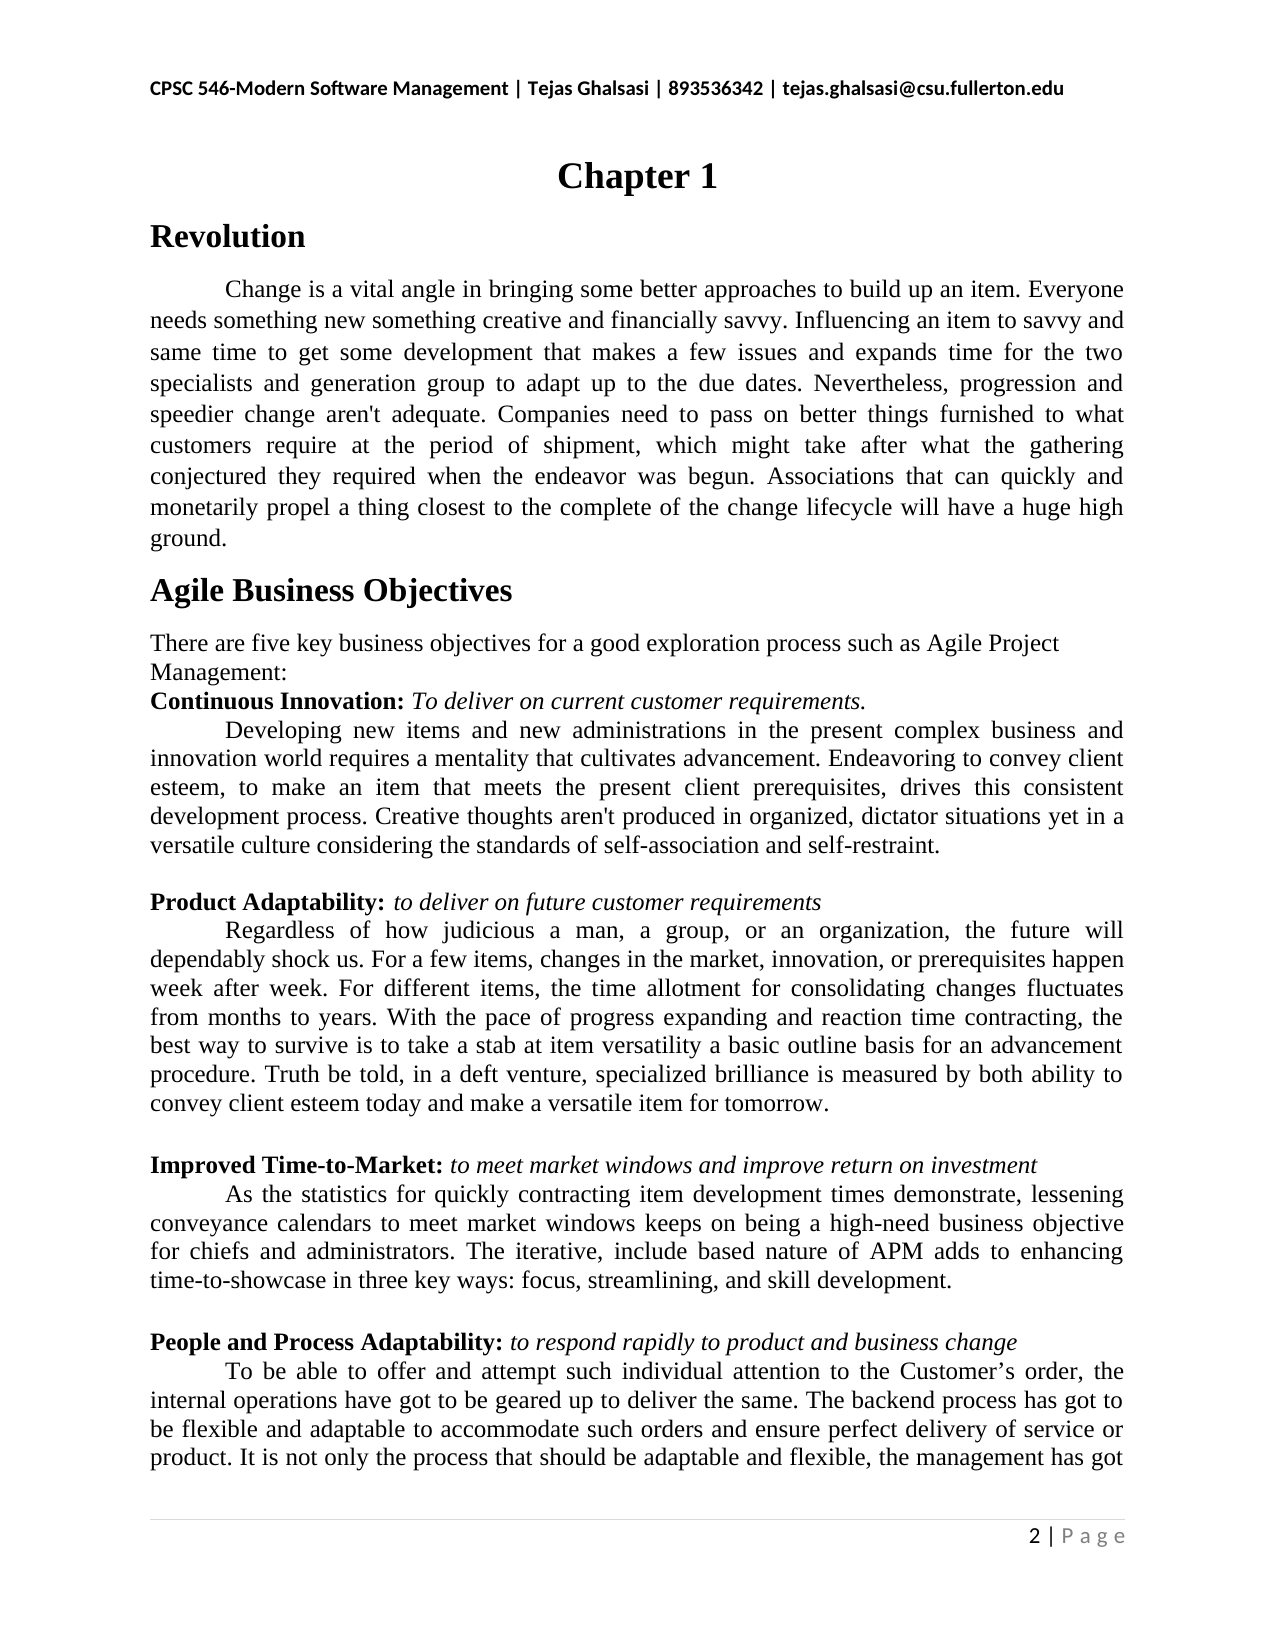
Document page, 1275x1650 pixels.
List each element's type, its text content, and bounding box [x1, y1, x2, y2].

text Improved Time-to-Market: to meet market windows and improve return on investment [150, 1150, 1125, 1179]
text Continuous Innovation: To deliver on current customer requirements. [150, 686, 1125, 715]
text Revolution [150, 216, 1125, 255]
list Developing new items and new administrations in the present complex business and innovation world requires a mentality that cultivates advancement. Endeavoring to convey client esteem, to make an item that meets the present client prerequisites, drives this consistent development process. Creative thoughts aren't produced in organized, dictator situations yet in a versatile culture considering the standards of self-association and self-restraint. [150, 715, 1125, 858]
text Chapter 1 [150, 153, 1125, 196]
text Agile Business Objectives [150, 571, 1125, 609]
list Regardless of how judicious a man, a group, or an organization, the future will dependably shock us. For a few items, changes in the market, innovation, or prerequisites happen week after week. For different items, the time allotment for consolidating changes fluctuates from months to years. With the pace of progress expanding and reaction time contracting, the best way to survive is to take a stab at item versatility a basic outline basis for an advancement procedure. Truth be told, in a deft venture, specialized brilliance is measured by both ability to convey client esteem today and make a versatile item for tomorrow. [150, 915, 1125, 1117]
text There are five key business objectives for a good exploration process such as Agile Project Management: [150, 628, 1125, 686]
text People and Process Adaptability: to respond rapidly to product and business change [150, 1327, 1125, 1356]
list Product Adaptability: to deliver on future customer requirements [150, 887, 1125, 915]
text Change is a vital angle in bringing some better approaches to build up an item. Everyone needs something new something creative and financially savvy. Influencing an item to savvy and same time to get some development that makes a few issues and expands time for the two specialists and generation group to adapt up to the due dates. Nevertheless, progression and speedier change aren't adequate. Companies need to pass on better things furnished to what customers require at the period of shipment, which might take after what the gathering conjectured they required when the endeavor was begun. Associations that can quickly and monetarily propel a thing closest to the complete of the change lifecycle will have a huge high ground. [150, 274, 1125, 552]
text As the statistics for quickly contracting item development times demonstrate, lessening conveyance calendars to meet market windows keeps on being a high-need business objective for chiefs and administrators. The iterative, include based nature of APM adds to enhancing time-to-showcase in three key ways: focus, streamlining, and skill development. [150, 1179, 1125, 1294]
